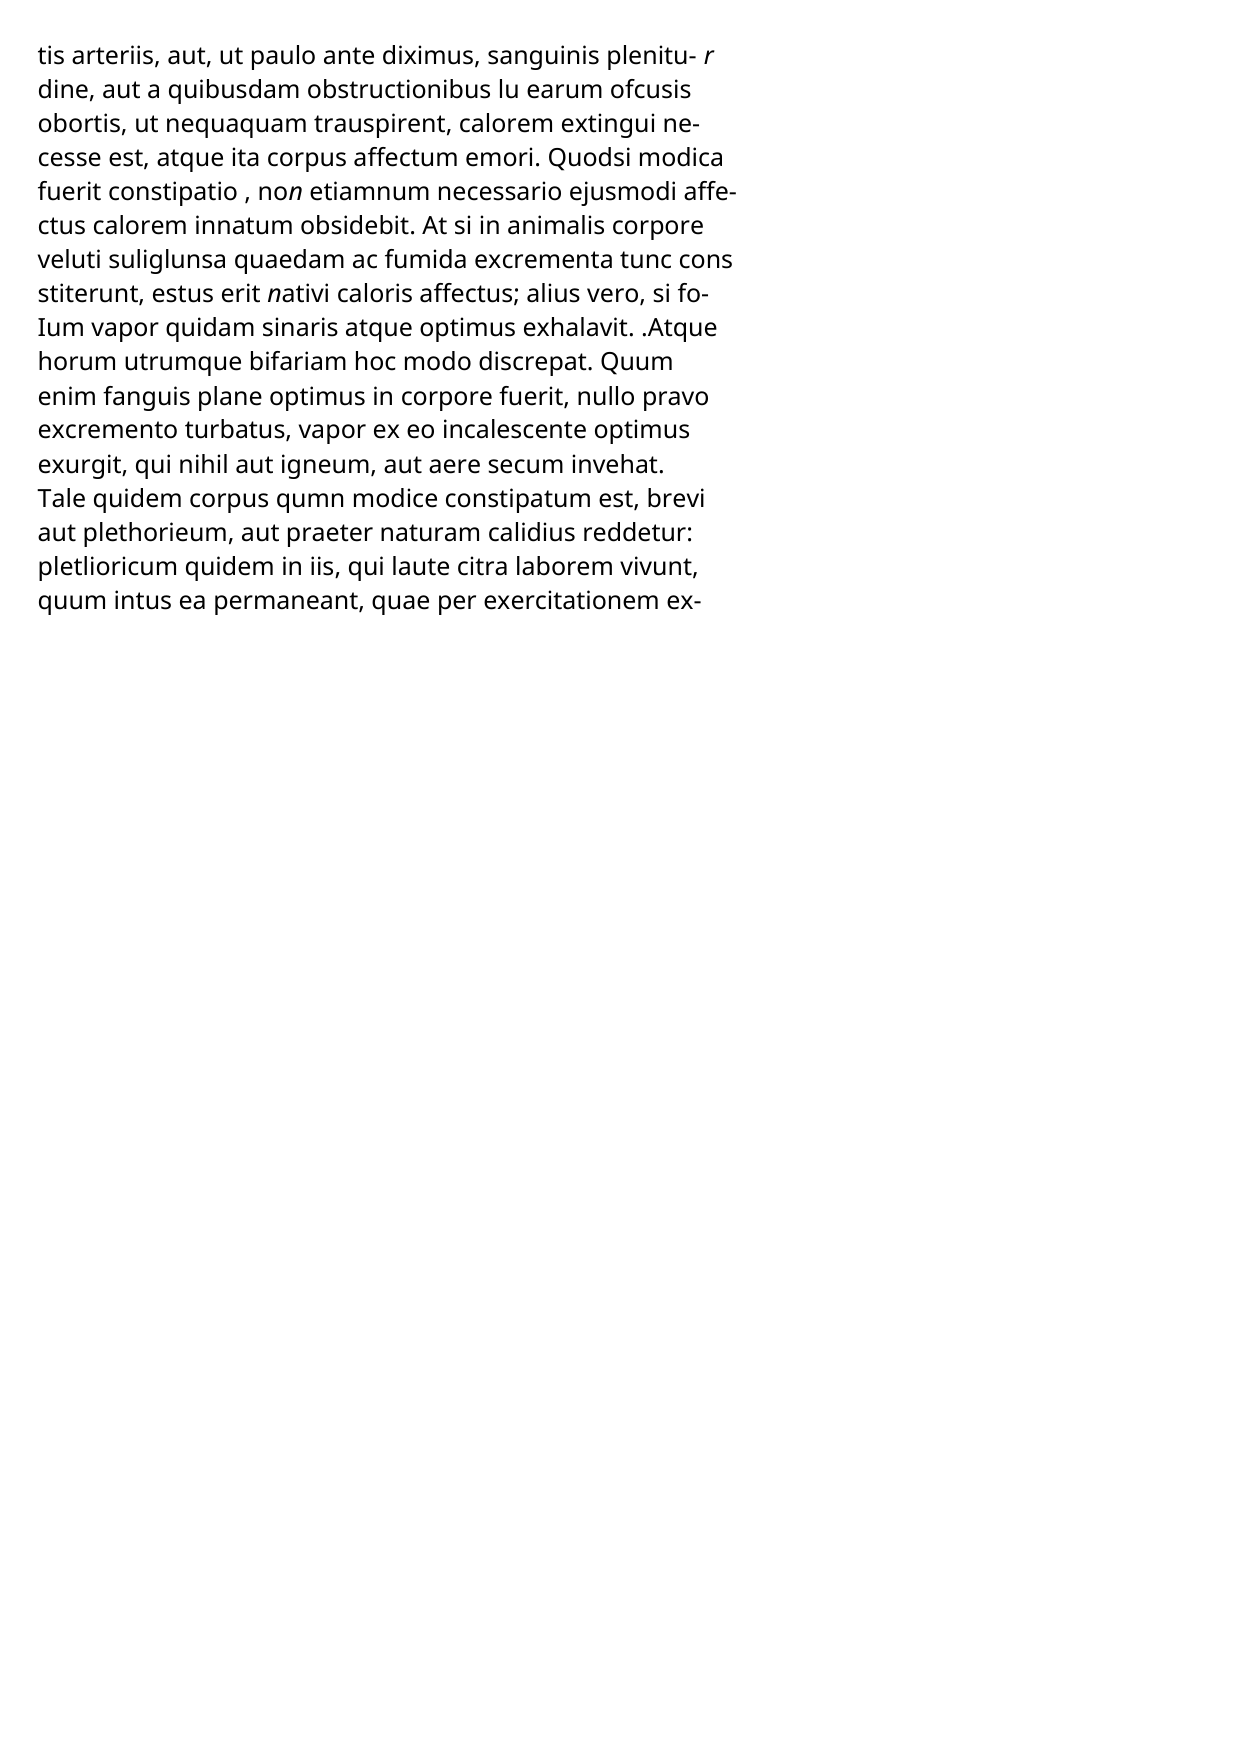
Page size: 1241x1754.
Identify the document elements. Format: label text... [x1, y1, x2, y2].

text tis arteriis, aut, ut paulo ante diximus, sanguinis plenitu- r dine, aut a quibusdam obstructionibus lu earum ofcusis obortis, ut nequaquam trauspirent, calorem extingui ne- cesse est, atque ita corpus affectum emori. Quodsi modica fuerit constipatio , non etiamnum necessario ejusmodi affe- ctus calorem innatum obsidebit. At si in animalis corpore veluti suliglunsa quaedam ac fumida excrementa tunc cons stiterunt, estus erit nativi caloris affectus; alius vero, si fo- Ium vapor quidam sinaris atque optimus exhalavit. .Atque horum utrumque bifariam hoc modo discrepat. Quum enim fanguis plane optimus in corpore fuerit, nullo pravo excremento turbatus, vapor ex eo incalescente optimus exurgit, qui nihil aut igneum, aut aere secum invehat. Tale quidem corpus qumn modice constipatum est, brevi aut plethorieum, aut praeter naturam calidius reddetur: pletlioricum quidem in iis, qui laute citra laborem vivunt, quum intus ea permaneant, quae per exercitationem ex- [37, 37, 1203, 617]
